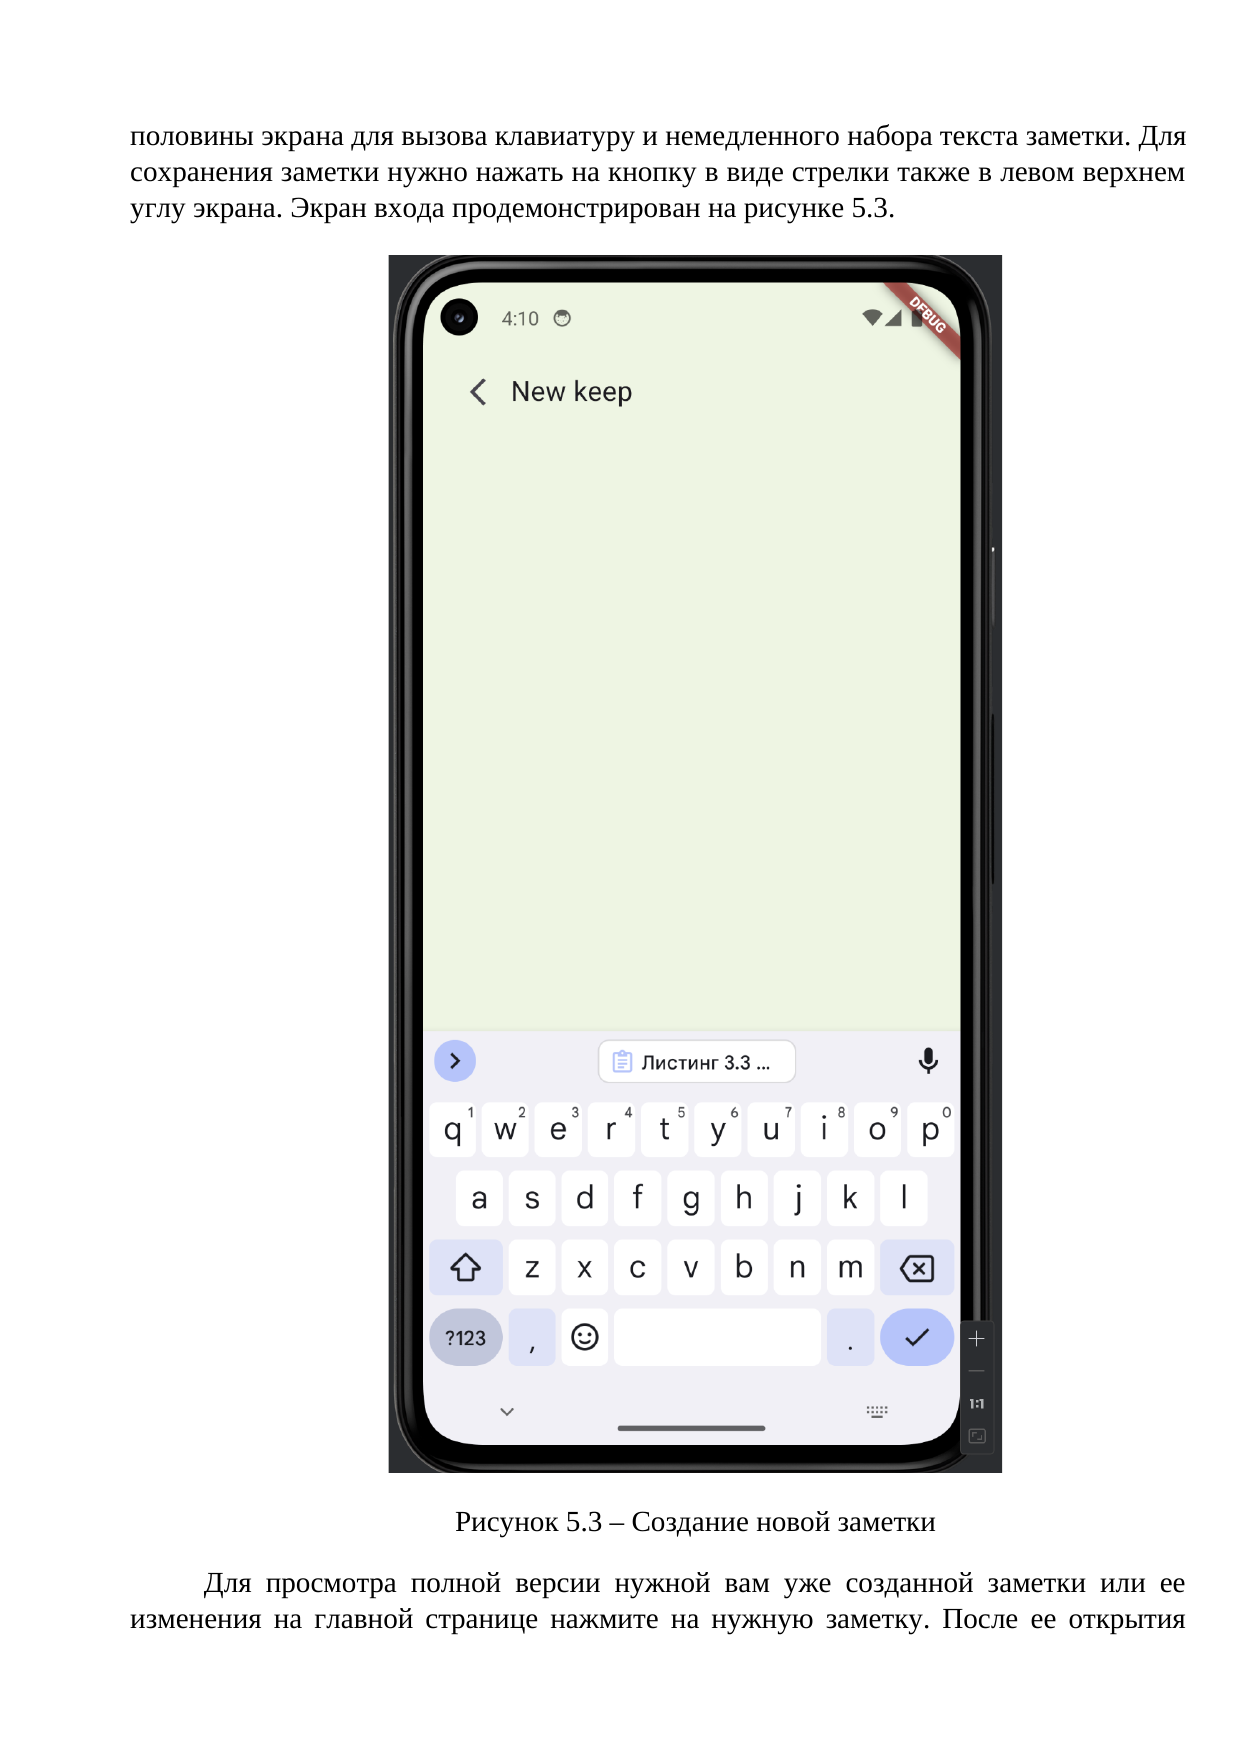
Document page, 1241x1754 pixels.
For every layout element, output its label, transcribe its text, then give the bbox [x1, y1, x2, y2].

picture [388, 255, 1003, 1473]
text Рисунок 5.3 – Создание новой заметки [130, 1504, 1187, 1538]
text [130, 118, 1187, 224]
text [130, 1566, 1187, 1635]
